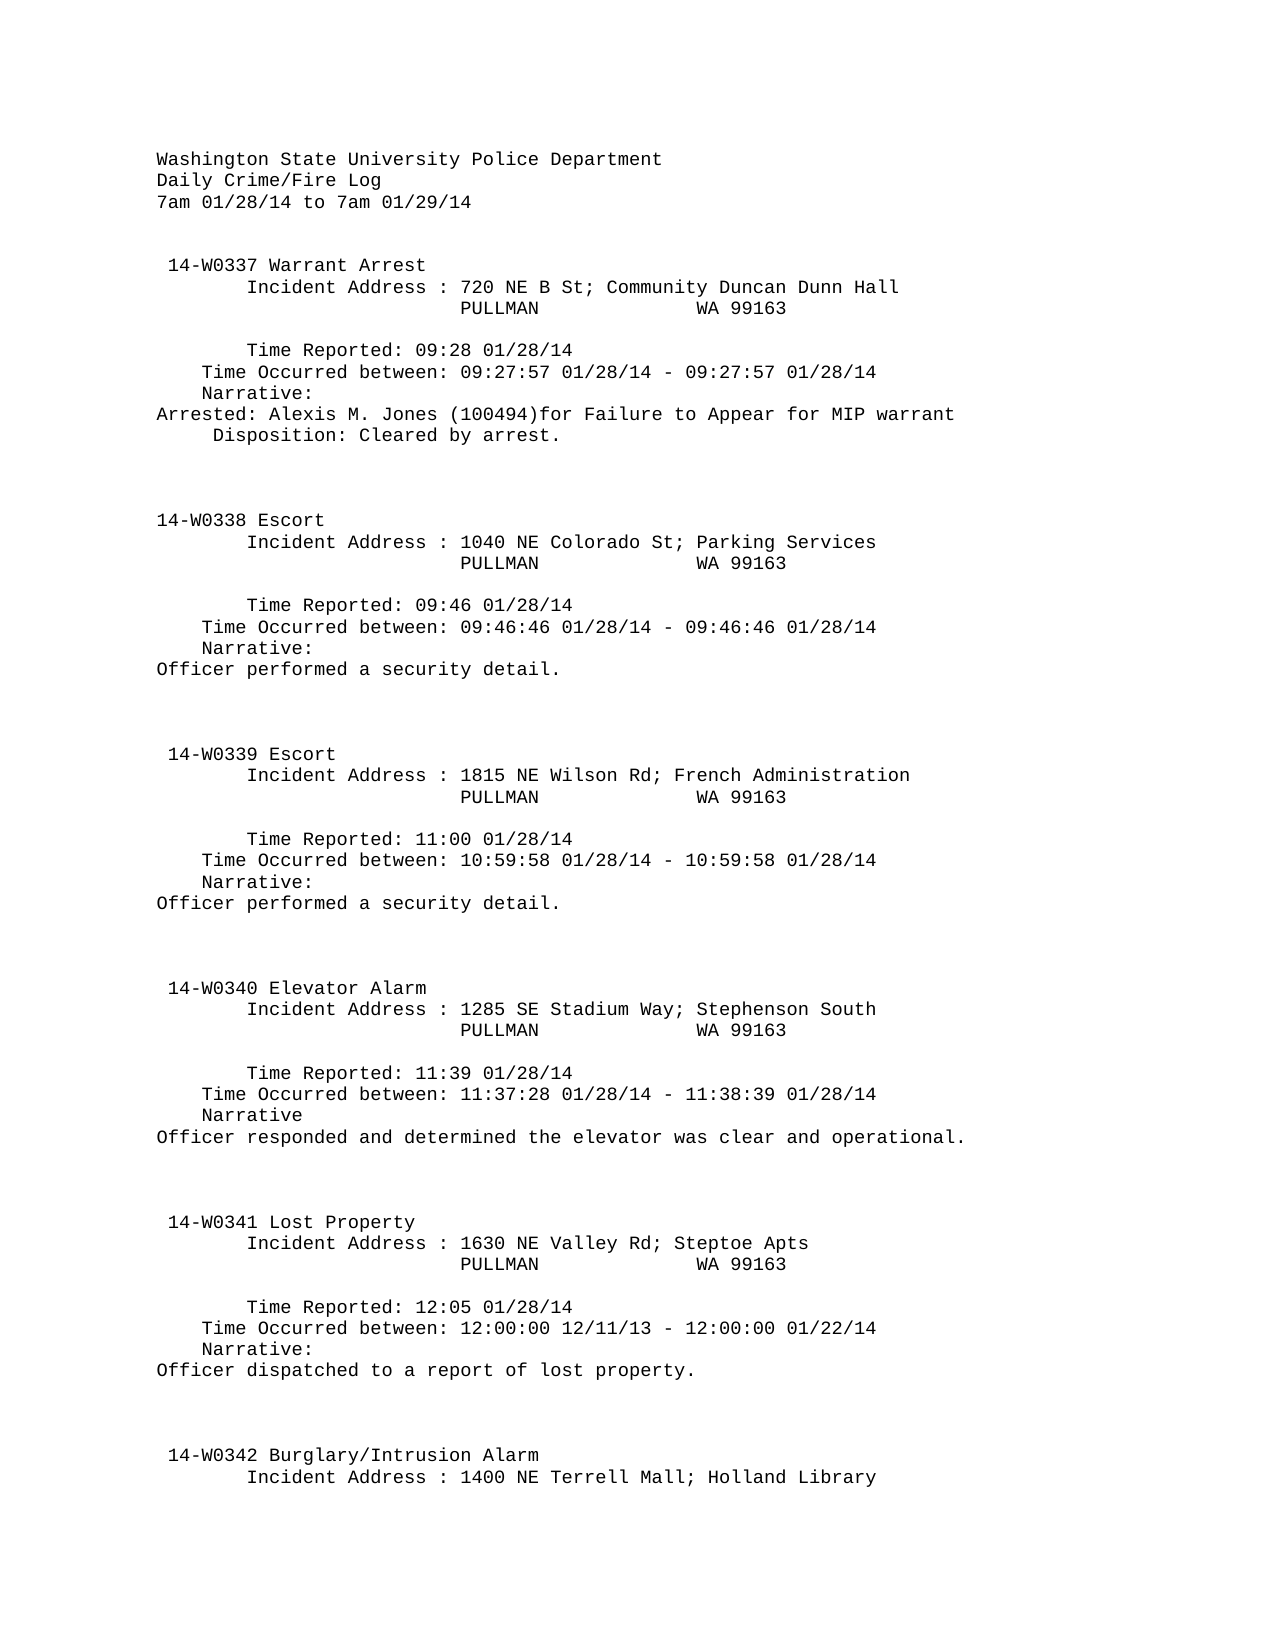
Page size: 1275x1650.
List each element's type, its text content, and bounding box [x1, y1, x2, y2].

text Daily Crime/Fire Log [156, 171, 1118, 192]
text Incident Address : 1815 NE Wilson Rd; French Administration [156, 766, 1118, 787]
text Narrative: [156, 872, 1118, 894]
text PULLMAN WA 99163 [156, 1255, 1118, 1276]
text Incident Address : 1040 NE Colorado St; Parking Services [156, 532, 1118, 554]
text Time Occurred between: 09:27:57 01/28/14 - 09:27:57 01/28/14 [156, 362, 1118, 384]
text Narrative [156, 1106, 1118, 1127]
text Time Occurred between: 11:37:28 01/28/14 - 11:38:39 01/28/14 [156, 1085, 1118, 1106]
text Narrative: [156, 639, 1118, 660]
text Incident Address : 720 NE B St; Community Duncan Dunn Hall [156, 277, 1118, 299]
text Officer performed a security detail. [156, 660, 1118, 681]
text Disposition: Cleared by arrest. [156, 426, 1118, 447]
text Time Reported: 11:39 01/28/14 [156, 1064, 1118, 1085]
text Time Reported: 09:46 01/28/14 [156, 596, 1118, 617]
text Arrested: Alexis M. Jones (100494)for Failure to Appear for MIP warrant [156, 405, 1118, 426]
text PULLMAN WA 99163 [156, 1021, 1118, 1042]
text Officer responded and determined the elevator was clear and operational. [156, 1127, 1118, 1149]
text Washington State University Police Department [156, 150, 1118, 171]
text 14-W0341 Lost Property [156, 1212, 1118, 1234]
text Narrative: [156, 384, 1118, 405]
text 7am 01/28/14 to 7am 01/29/14 [156, 192, 1118, 214]
text Incident Address : 1285 SE Stadium Way; Stephenson South [156, 1000, 1118, 1021]
text 14-W0339 Escort [156, 745, 1118, 766]
text Officer dispatched to a report of lost property. [156, 1361, 1118, 1382]
text Time Occurred between: 10:59:58 01/28/14 - 10:59:58 01/28/14 [156, 851, 1118, 872]
text 14-W0337 Warrant Arrest [156, 256, 1118, 277]
text Time Occurred between: 09:46:46 01/28/14 - 09:46:46 01/28/14 [156, 617, 1118, 639]
text 14-W0342 Burglary/Intrusion Alarm [156, 1446, 1118, 1467]
text PULLMAN WA 99163 [156, 554, 1118, 575]
text 14-W0338 Escort [156, 511, 1118, 532]
text Incident Address : 1630 NE Valley Rd; Steptoe Apts [156, 1234, 1118, 1255]
text Time Reported: 12:05 01/28/14 [156, 1297, 1118, 1319]
text Time Reported: 09:28 01/28/14 [156, 341, 1118, 362]
text Time Occurred between: 12:00:00 12/11/13 - 12:00:00 01/22/14 [156, 1319, 1118, 1340]
text PULLMAN WA 99163 [156, 299, 1118, 320]
text Incident Address : 1400 NE Terrell Mall; Holland Library [156, 1467, 1118, 1489]
text 14-W0340 Elevator Alarm [156, 979, 1118, 1000]
text PULLMAN WA 99163 [156, 787, 1118, 809]
text Narrative: [156, 1340, 1118, 1361]
text Time Reported: 11:00 01/28/14 [156, 830, 1118, 851]
text Officer performed a security detail. [156, 894, 1118, 915]
